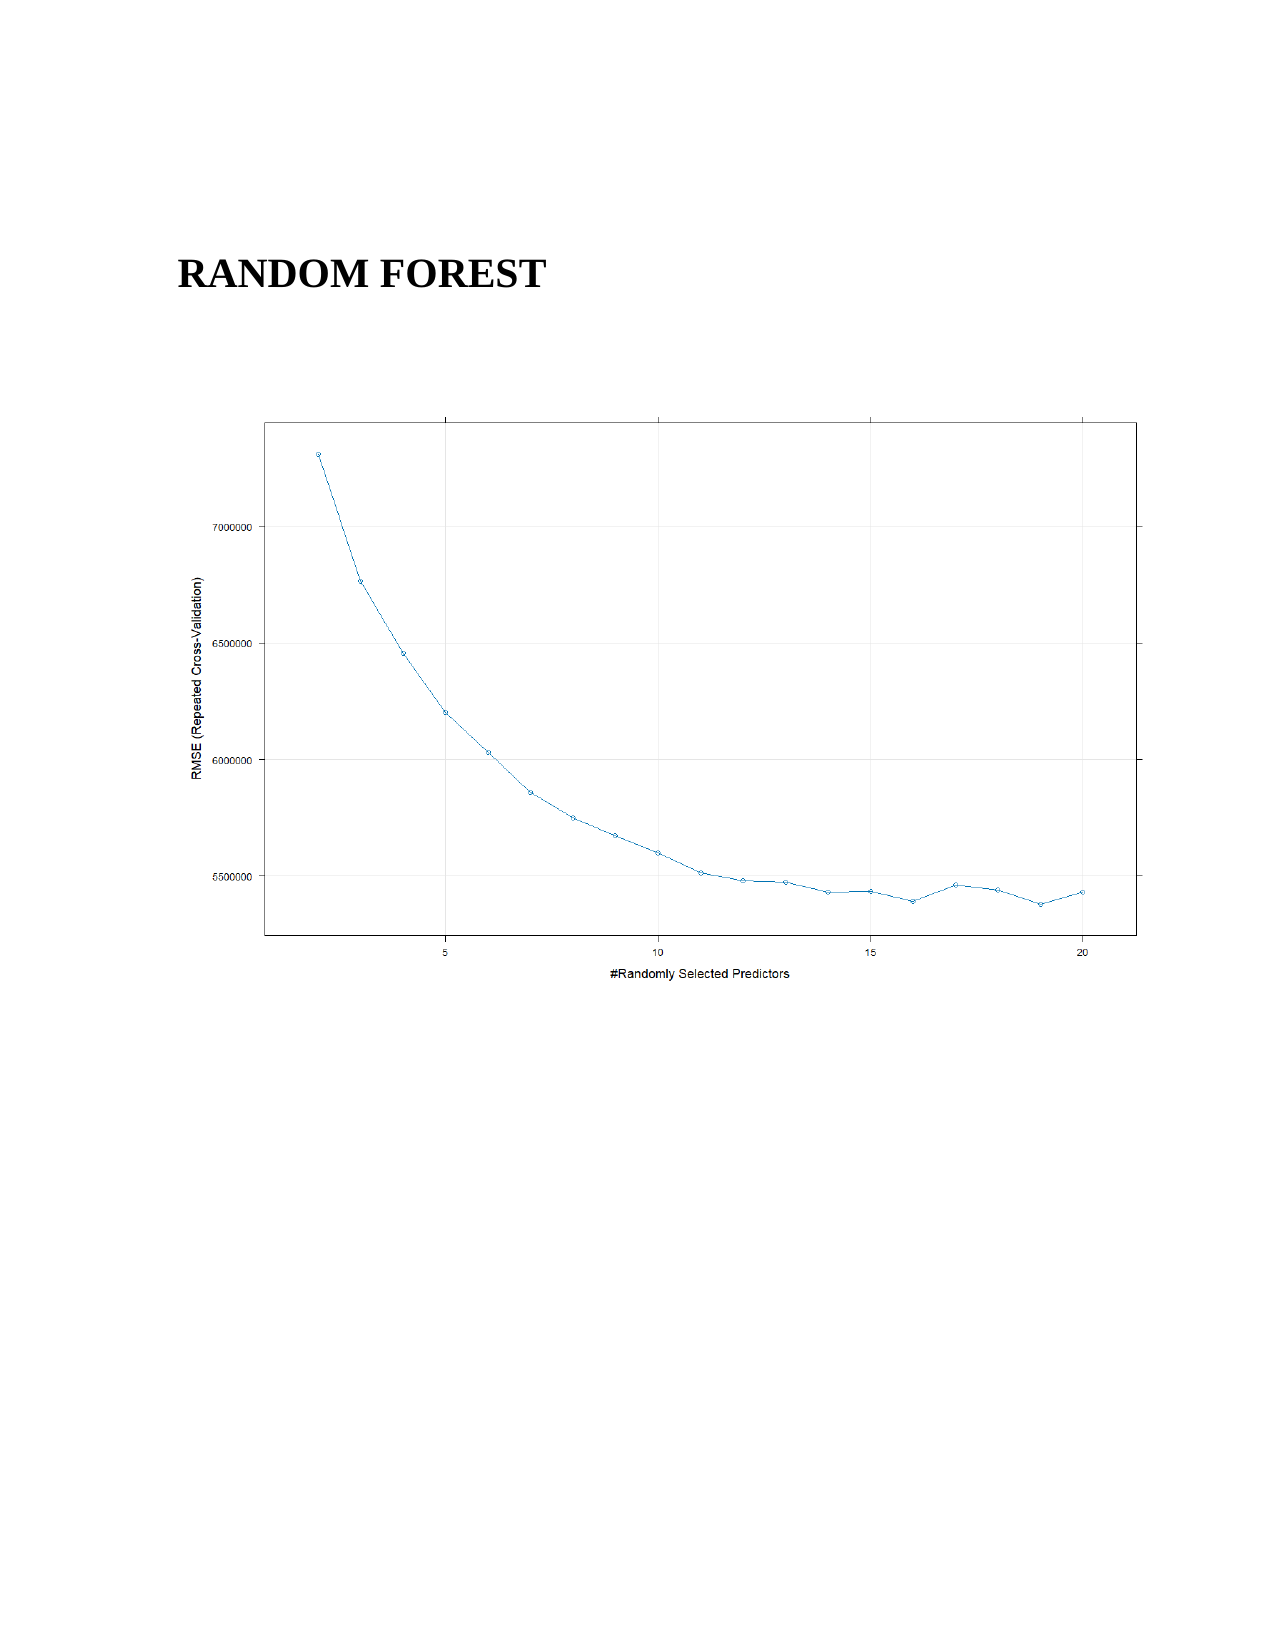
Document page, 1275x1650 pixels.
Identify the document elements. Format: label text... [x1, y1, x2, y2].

text RANDOM FOREST [177, 248, 1098, 296]
picture [177, 385, 1167, 997]
